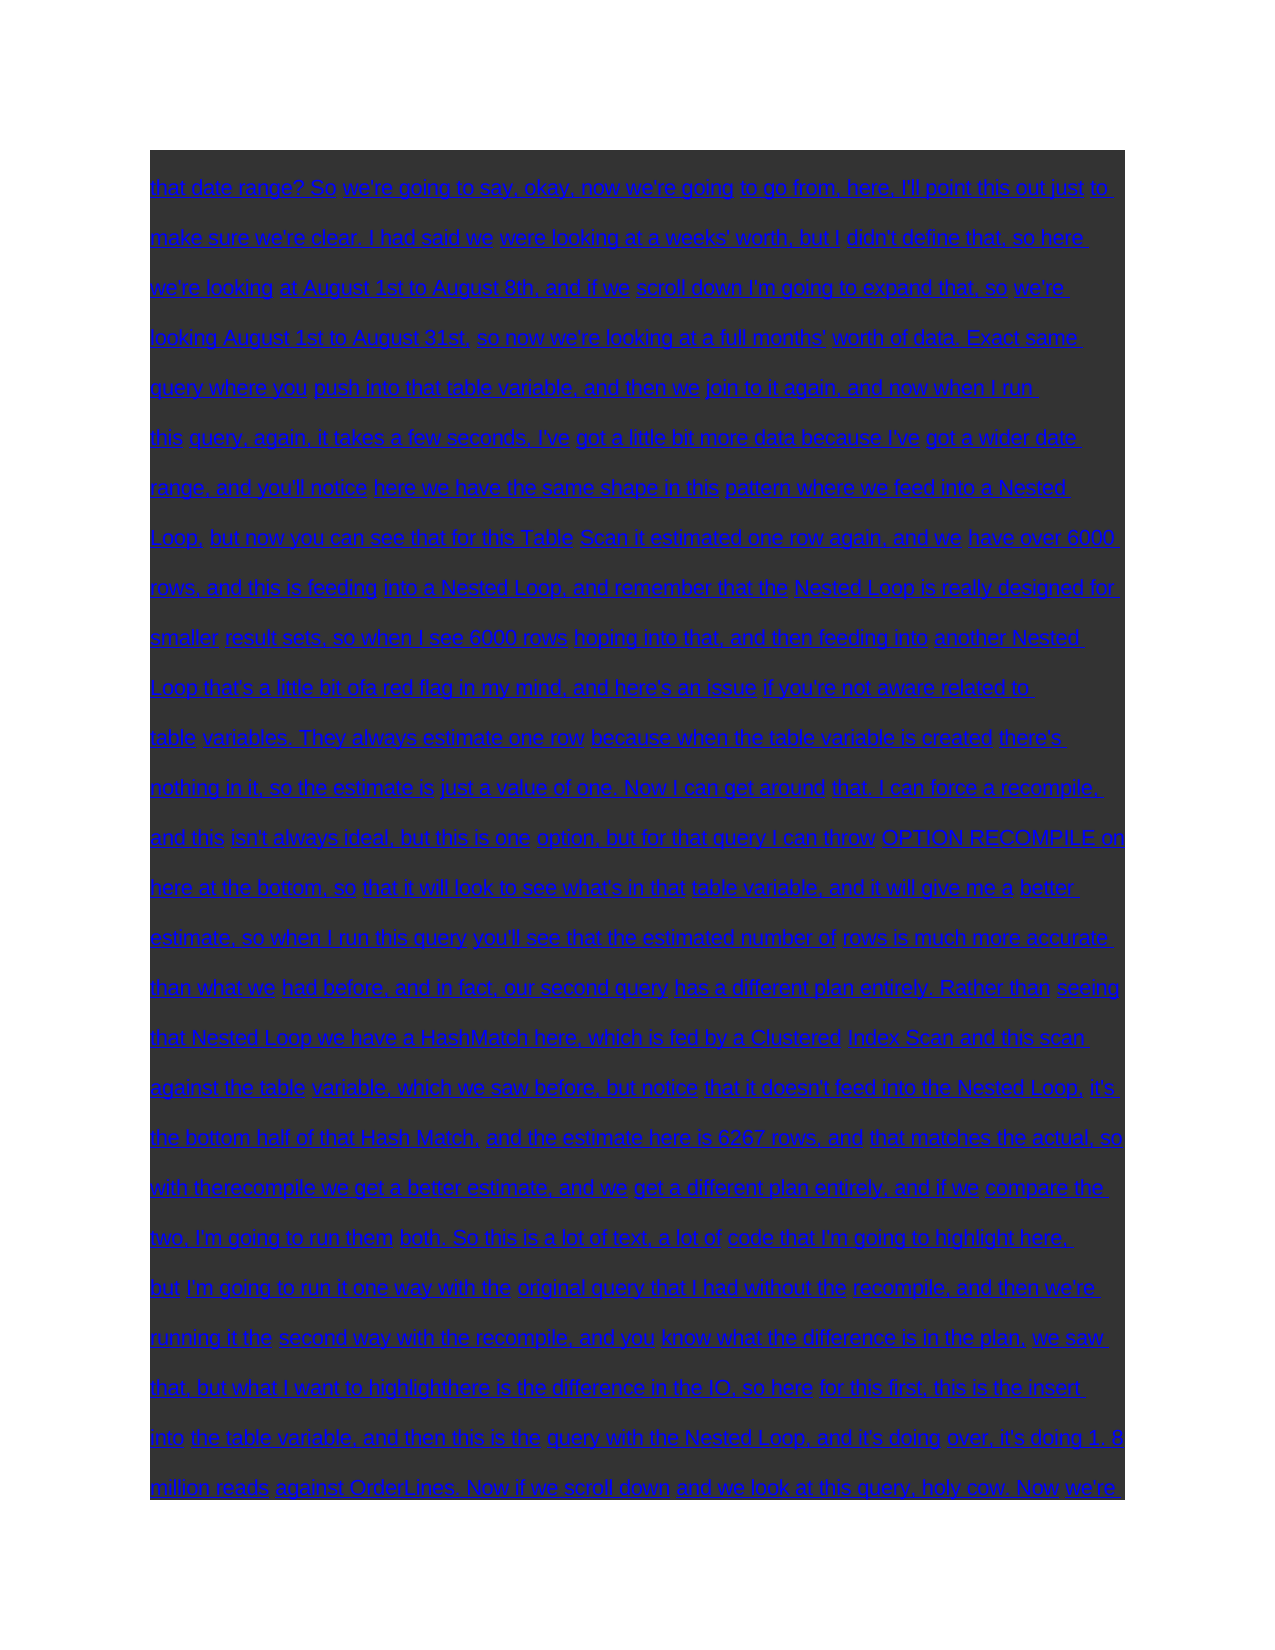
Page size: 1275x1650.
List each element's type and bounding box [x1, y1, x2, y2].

text [150, 150, 1125, 1500]
